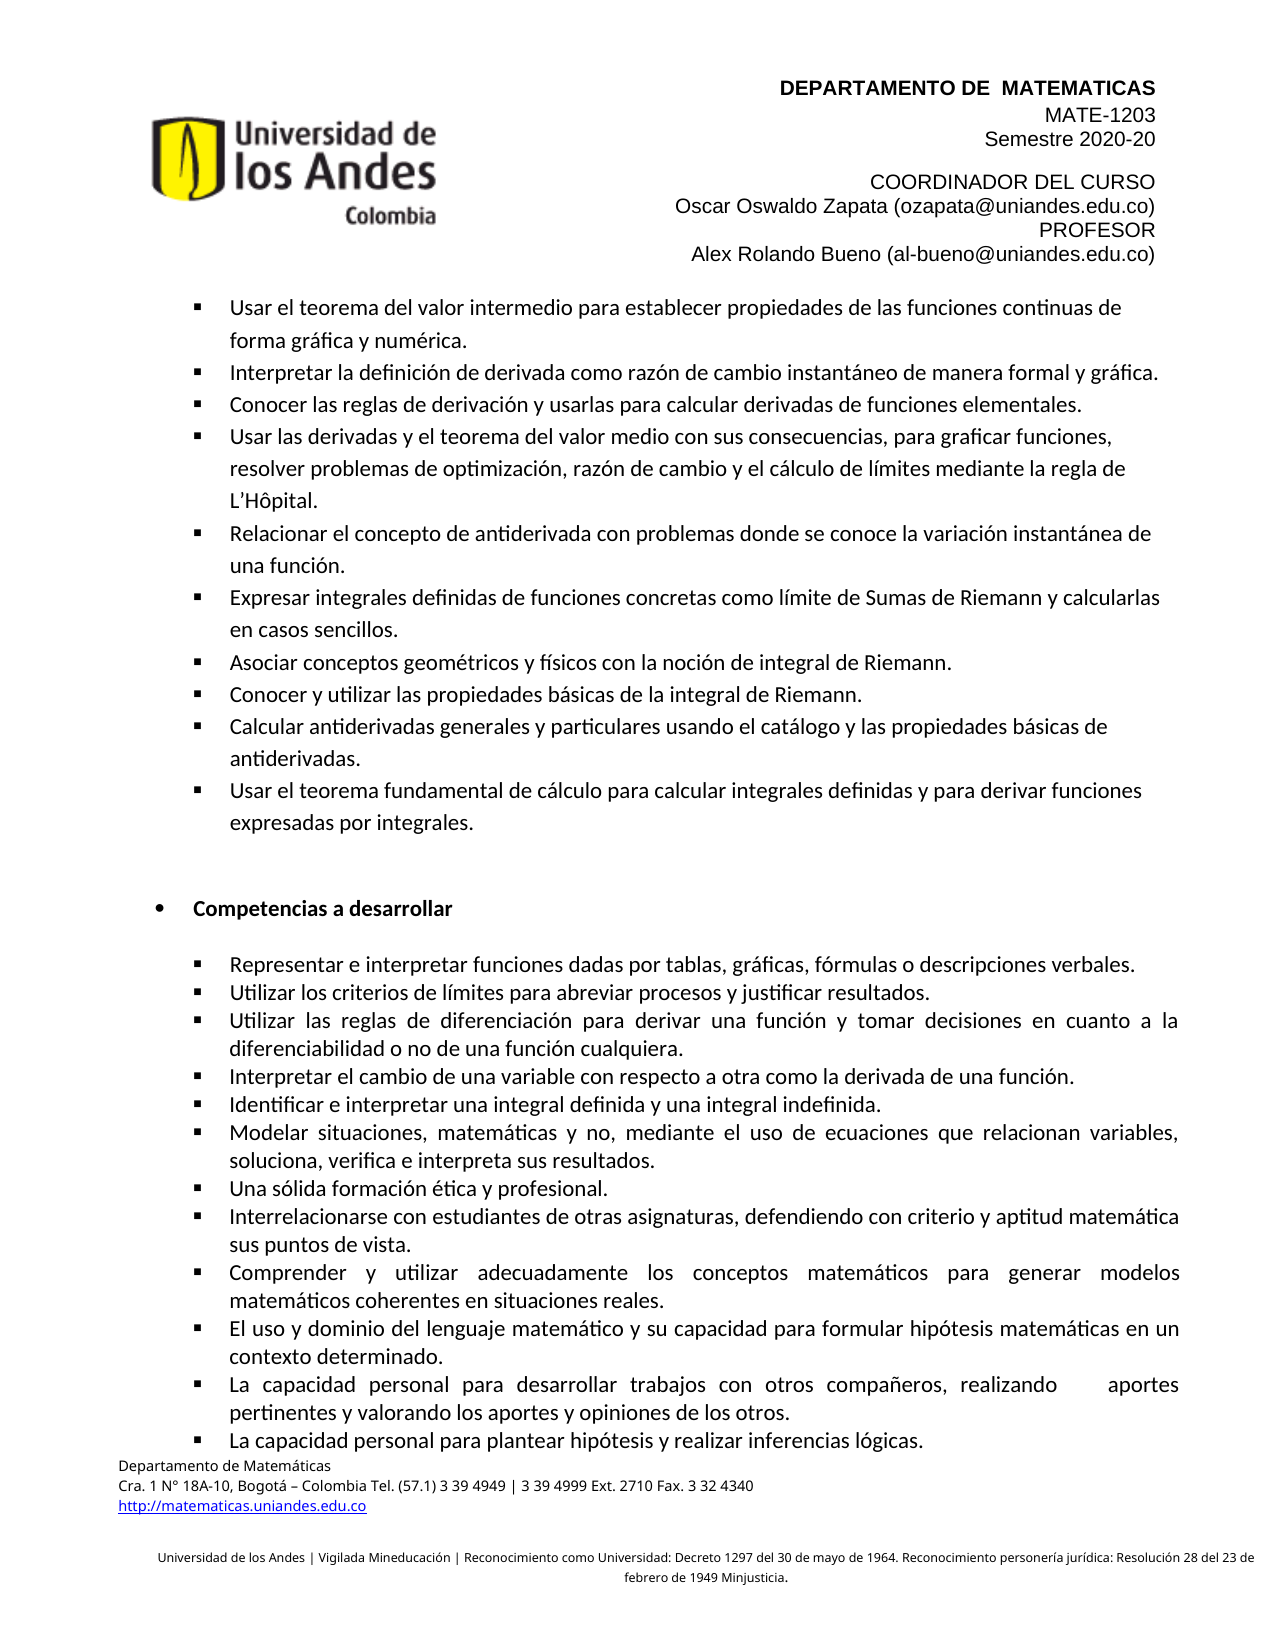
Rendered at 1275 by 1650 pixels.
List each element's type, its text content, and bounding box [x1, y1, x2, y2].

list Interrelacionarse con estudiantes de otras asignaturas, defendiendo con criterio y aptitud matemática sus puntos de vista. [192, 1202, 1181, 1258]
list El uso y dominio del lenguaje matemático y su capacidad para formular hipótesis matemáticas en un contexto determinado. [192, 1314, 1181, 1370]
list Usar el teorema fundamental de cálculo para calcular integrales definidas y para derivar funciones expresadas por integrales. [192, 776, 1181, 837]
list Identificar e interpretar una integral definida y una integral indefinida. [192, 1090, 1181, 1118]
list La capacidad personal para desarrollar trabajos con otros compañeros, realizando aportes pertinentes y valorando los aportes y opiniones de los otros. [192, 1370, 1181, 1426]
list Comprender y utilizar adecuadamente los conceptos matemáticos para generar modelos matemáticos coherentes en situaciones reales. [192, 1258, 1181, 1314]
list Competencias a desarrollar [156, 894, 1181, 922]
list Usar las derivadas y el teorema del valor medio con sus consecuencias, para graficar funciones, resolver problemas de optimización, razón de cambio y el cálculo de límites mediante la regla de L’Hôpital. [192, 422, 1181, 515]
list Interpretar el cambio de una variable con respecto a otra como la derivada de una función. [192, 1062, 1181, 1090]
list Asociar conceptos geométricos y físicos con la noción de integral de Riemann. [192, 648, 1181, 676]
list Utilizar los criterios de límites para abreviar procesos y justificar resultados. [192, 978, 1181, 1006]
list Utilizar las reglas de diferenciación para derivar una función y tomar decisiones en cuanto a la diferenciabilidad o no de una función cualquiera. [192, 1006, 1181, 1062]
list Relacionar el concepto de antiderivada con problemas donde se conoce la variación instantánea de una función. [192, 519, 1181, 579]
list Modelar situaciones, matemáticas y no, mediante el uso de ecuaciones que relacionan variables, soluciona, verifica e interpreta sus resultados. [192, 1118, 1181, 1174]
list Interpretar la definición de derivada como razón de cambio instantáneo de manera formal y gráfica. [192, 358, 1181, 386]
list La capacidad personal para plantear hipótesis y realizar inferencias lógicas. [192, 1426, 1181, 1454]
list Expresar integrales definidas de funciones concretas como límite de Sumas de Riemann y calcularlas en casos sencillos. [192, 583, 1181, 643]
picture [144, 106, 443, 233]
list Calcular antiderivadas generales y particulares usando el catálogo y las propiedades básicas de antiderivadas. [192, 712, 1181, 772]
list Usar el teorema del valor intermedio para establecer propiedades de las funciones continuas de forma gráfica y numérica. [192, 293, 1181, 354]
list Conocer y utilizar las propiedades básicas de la integral de Riemann. [192, 680, 1181, 708]
list Conocer las reglas de derivación y usarlas para calcular derivadas de funciones elementales. [192, 390, 1181, 418]
list Representar e interpretar funciones dadas por tablas, gráficas, fórmulas o descripciones verbales. [192, 950, 1181, 978]
list Una sólida formación ética y profesional. [192, 1174, 1181, 1202]
